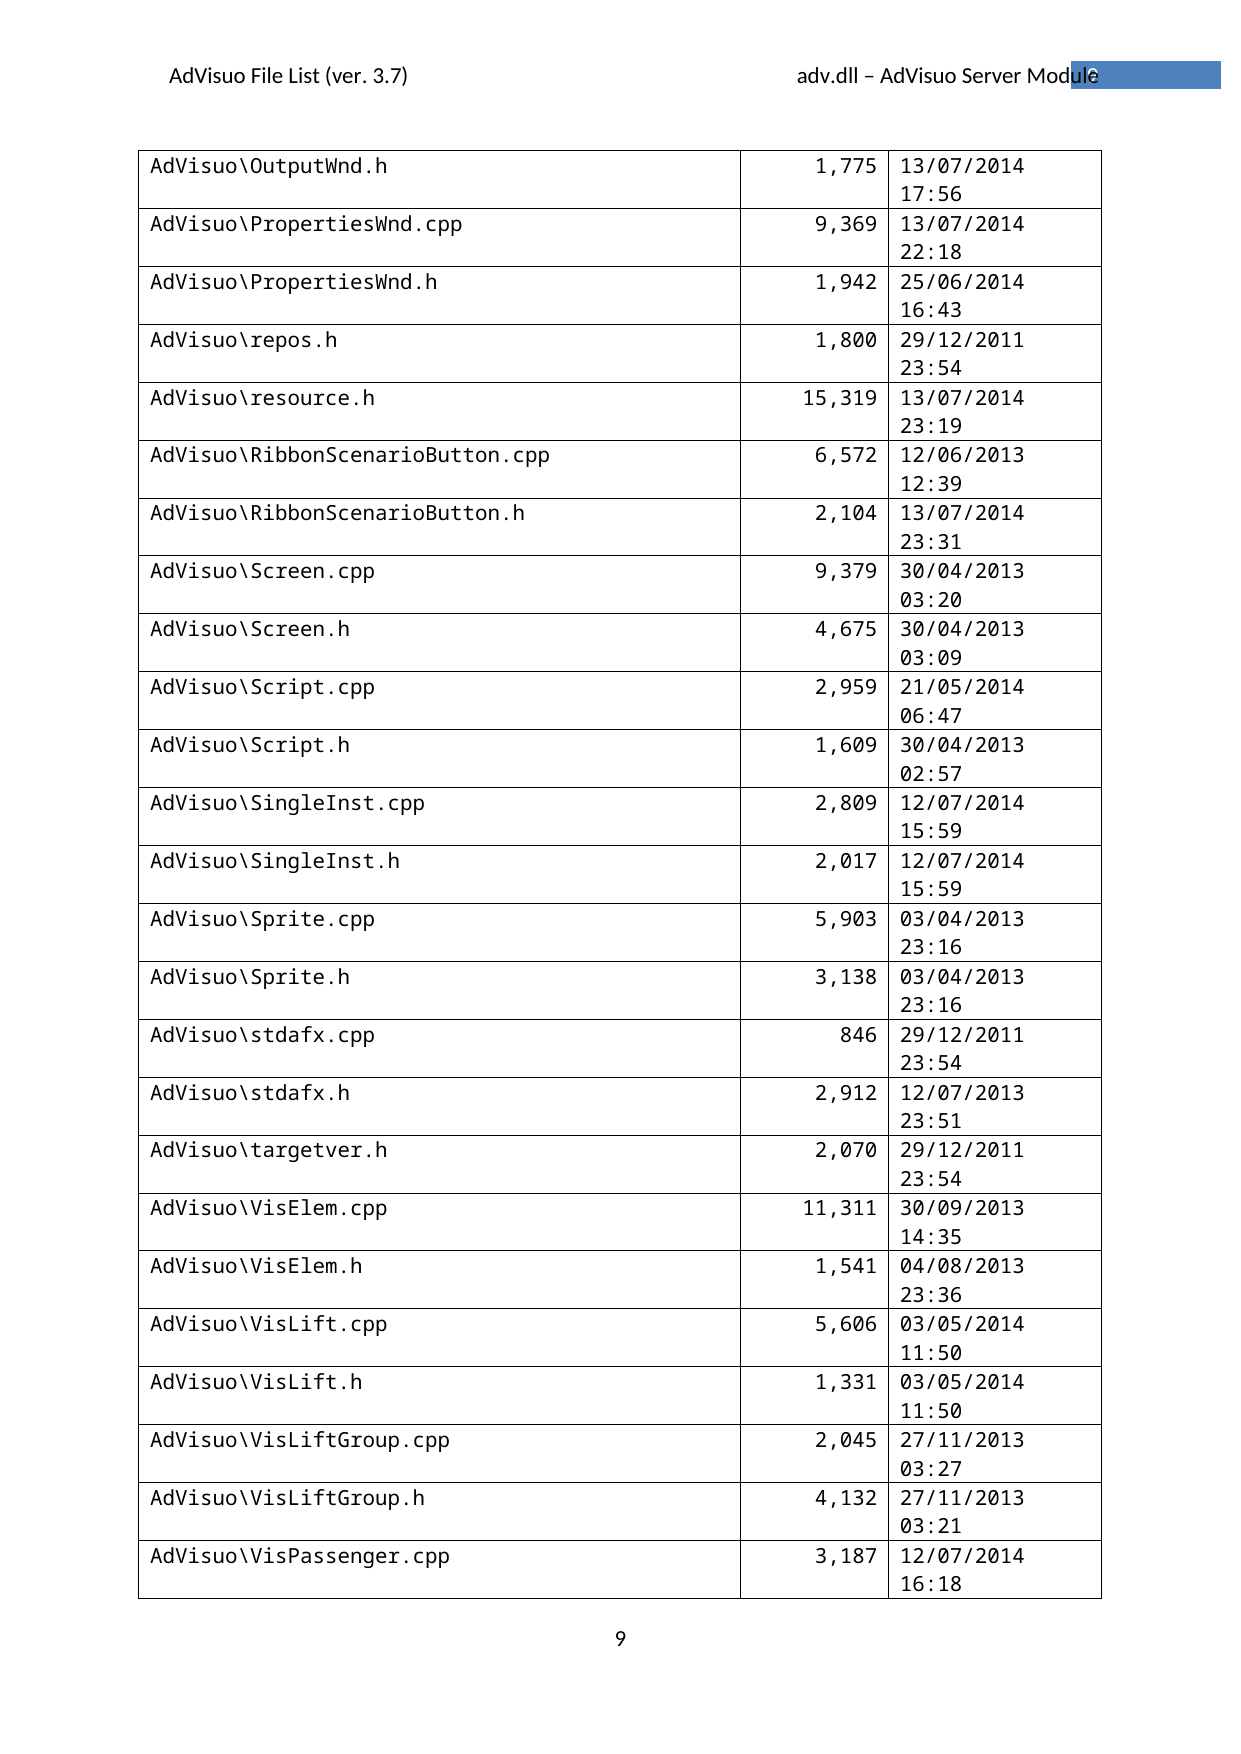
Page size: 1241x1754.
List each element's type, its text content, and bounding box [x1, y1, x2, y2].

table_cell 29/12/2011 23:54 [889, 325, 1101, 382]
table_cell 1,541 [741, 1251, 888, 1308]
table_cell 4,675 [741, 614, 888, 671]
table_cell 5,903 [741, 904, 888, 961]
table_cell 3,187 [741, 1541, 888, 1598]
table_cell AdVisuo\SingleInst.h [139, 846, 740, 903]
table_cell AdVisuo\Script.cpp [139, 672, 740, 729]
table_cell 30/09/2013 14:35 [889, 1194, 1101, 1250]
table_cell 29/12/2011 23:54 [889, 1136, 1101, 1192]
table_cell AdVisuo\RibbonScenarioButton.h [139, 499, 740, 555]
table_cell AdVisuo\Screen.cpp [139, 556, 740, 613]
table_cell 03/04/2013 23:16 [889, 904, 1101, 961]
table_cell 13/07/2014 17:56 [889, 151, 1101, 208]
table_cell 03/05/2014 11:50 [889, 1309, 1101, 1366]
table_cell 25/06/2014 16:43 [889, 267, 1101, 324]
table_cell 13/07/2014 22:18 [889, 209, 1101, 266]
table_cell AdVisuo\VisPassenger.cpp [139, 1541, 740, 1598]
table_cell 21/05/2014 06:47 [889, 672, 1101, 729]
table_cell 1,942 [741, 267, 888, 324]
table_cell 2,045 [741, 1425, 888, 1482]
table_cell 04/08/2013 23:36 [889, 1251, 1101, 1308]
table_cell 30/04/2013 03:20 [889, 556, 1101, 613]
table_cell 12/07/2014 15:59 [889, 788, 1101, 845]
table_cell AdVisuo\VisLiftGroup.h [139, 1483, 740, 1540]
table_cell AdVisuo\targetver.h [139, 1136, 740, 1192]
table_cell AdVisuo\RibbonScenarioButton.cpp [139, 441, 740, 497]
table_cell 30/04/2013 03:09 [889, 614, 1101, 671]
table_cell 4,132 [741, 1483, 888, 1540]
table_cell 03/04/2013 23:16 [889, 962, 1101, 1019]
table_cell 2,809 [741, 788, 888, 845]
table_cell AdVisuo\Sprite.h [139, 962, 740, 1019]
table_cell 12/07/2014 15:59 [889, 846, 1101, 903]
table_cell 12/07/2013 23:51 [889, 1078, 1101, 1134]
table_cell AdVisuo\SingleInst.cpp [139, 788, 740, 845]
table_cell AdVisuo\stdafx.h [139, 1078, 740, 1134]
table_cell AdVisuo\Sprite.cpp [139, 904, 740, 961]
table_cell 1,775 [741, 151, 888, 208]
table_cell AdVisuo\VisLiftGroup.cpp [139, 1425, 740, 1482]
table_cell AdVisuo\VisLift.h [139, 1367, 740, 1424]
table_cell AdVisuo\repos.h [139, 325, 740, 382]
table_cell 03/05/2014 11:50 [889, 1367, 1101, 1424]
table_cell AdVisuo\OutputWnd.h [139, 151, 740, 208]
table_cell 6,572 [741, 441, 888, 497]
table_cell 13/07/2014 23:19 [889, 383, 1101, 439]
table_cell 27/11/2013 03:27 [889, 1425, 1101, 1482]
table_cell 13/07/2014 23:31 [889, 499, 1101, 555]
table_cell AdVisuo\VisElem.h [139, 1251, 740, 1308]
table_cell AdVisuo\stdafx.cpp [139, 1020, 740, 1077]
table_cell 11,311 [741, 1194, 888, 1250]
table_cell 15,319 [741, 383, 888, 439]
table_cell 27/11/2013 03:21 [889, 1483, 1101, 1540]
table_cell AdVisuo\Script.h [139, 730, 740, 787]
table_cell AdVisuo\resource.h [139, 383, 740, 439]
table_cell AdVisuo\PropertiesWnd.h [139, 267, 740, 324]
table_cell 5,606 [741, 1309, 888, 1366]
table_cell AdVisuo\PropertiesWnd.cpp [139, 209, 740, 266]
table_cell 2,912 [741, 1078, 888, 1134]
table_cell 2,959 [741, 672, 888, 729]
table_cell 30/04/2013 02:57 [889, 730, 1101, 787]
table_cell 2,104 [741, 499, 888, 555]
table_cell 12/06/2013 12:39 [889, 441, 1101, 497]
table_cell 2,070 [741, 1136, 888, 1192]
table_cell AdVisuo\VisLift.cpp [139, 1309, 740, 1366]
table_cell 9,369 [741, 209, 888, 266]
table_cell 3,138 [741, 962, 888, 1019]
table_cell 9,379 [741, 556, 888, 613]
table_cell 1,331 [741, 1367, 888, 1424]
table_cell 12/07/2014 16:18 [889, 1541, 1101, 1598]
table_cell 29/12/2011 23:54 [889, 1020, 1101, 1077]
table_cell 1,800 [741, 325, 888, 382]
table_cell 1,609 [741, 730, 888, 787]
table_cell 846 [741, 1020, 888, 1077]
table_cell 2,017 [741, 846, 888, 903]
table_cell AdVisuo\VisElem.cpp [139, 1194, 740, 1250]
table_cell AdVisuo\Screen.h [139, 614, 740, 671]
